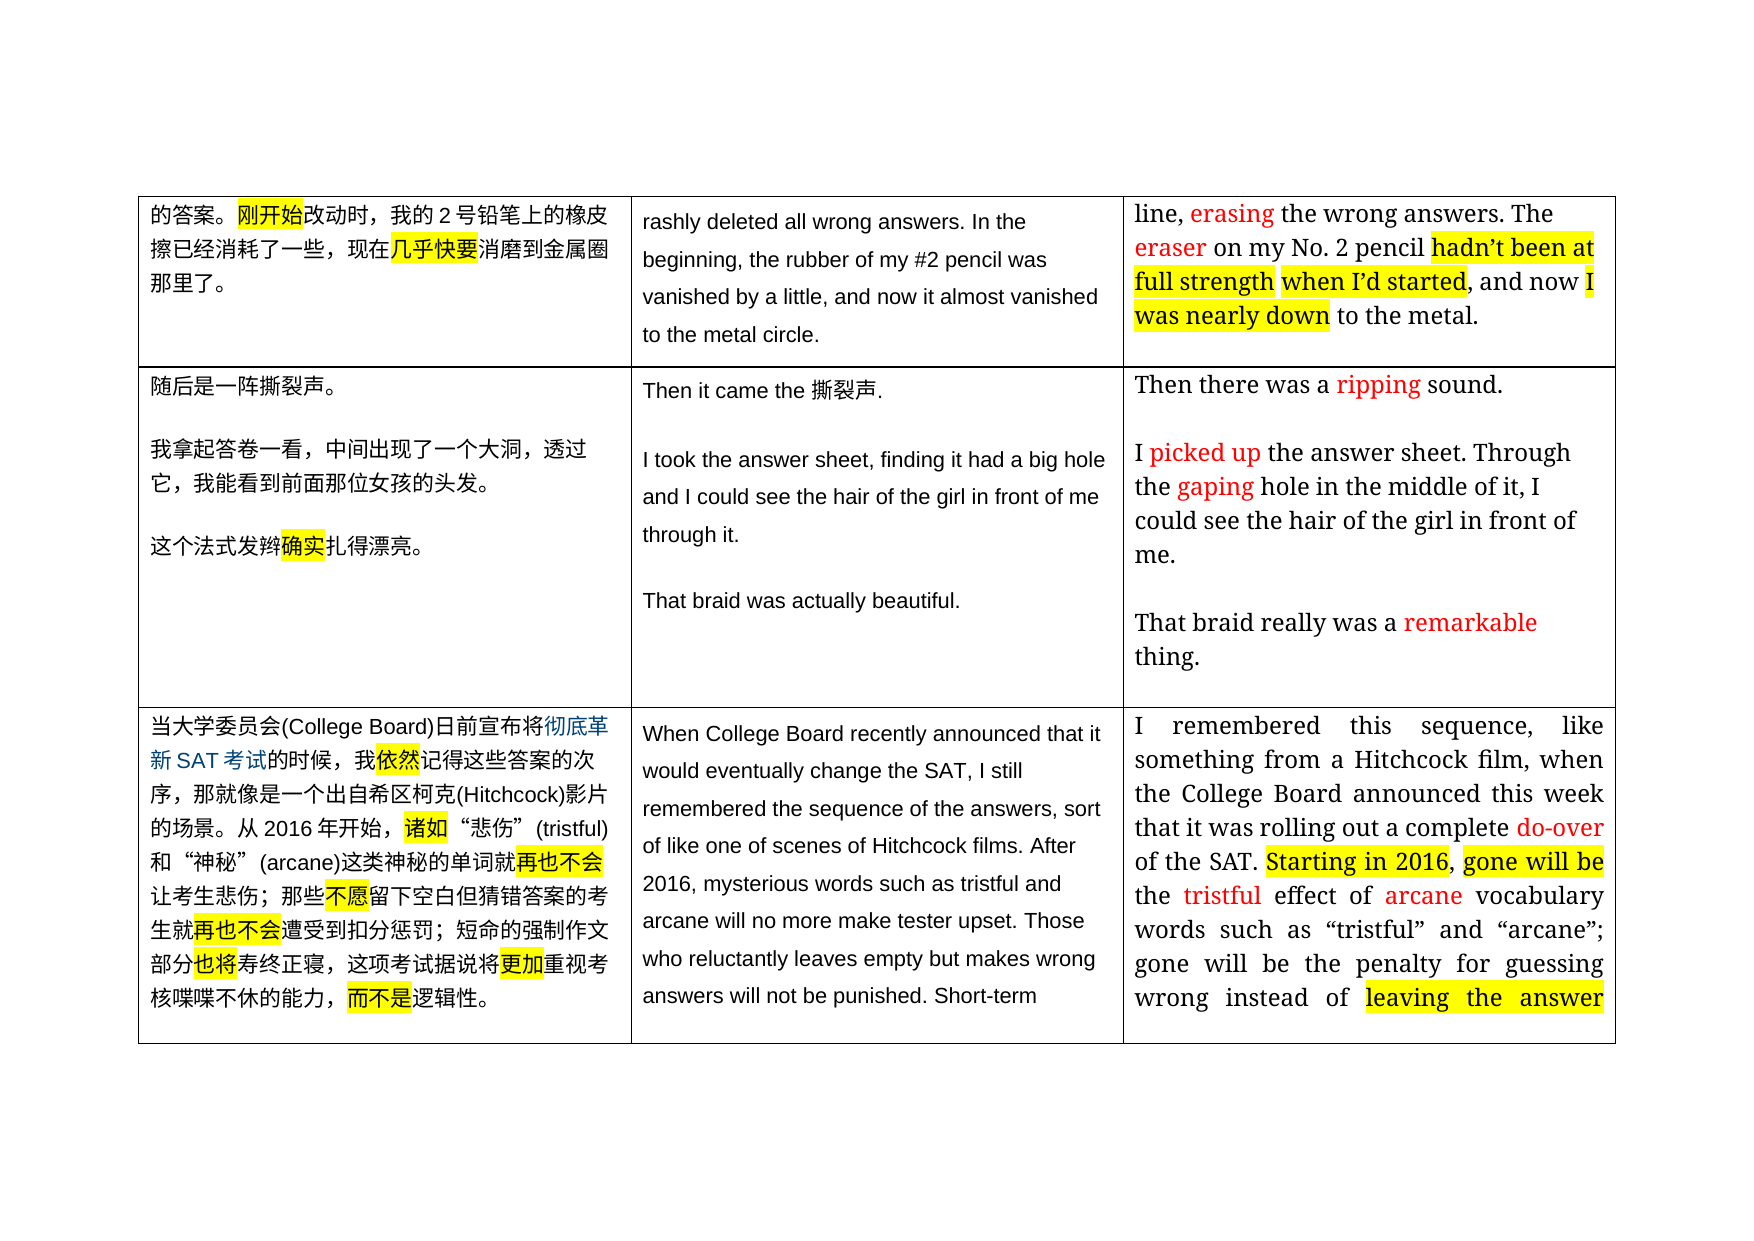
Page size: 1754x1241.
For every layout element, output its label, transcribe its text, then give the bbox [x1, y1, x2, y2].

table_cell Then there was a ripping sound. I picked up the answer sheet. Through the gaping hole in the middle of it, I could see the hair of the girl in front of me. That braid really was a remarkable thing. [1124, 368, 1615, 707]
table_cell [139, 197, 631, 366]
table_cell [139, 708, 631, 1043]
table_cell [1124, 197, 1615, 366]
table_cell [1124, 708, 1615, 1043]
table_cell Then it came the 撕裂声. I took the answer sheet, finding it had a big hole and I could see the hair of the girl in front of me through it. That braid was actually beautiful. [632, 368, 1123, 707]
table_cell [632, 197, 1123, 366]
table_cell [632, 708, 1123, 1043]
table_cell 随后是一阵撕裂声。 我拿起答卷一看，中间出现了一个大洞，透过它，我能看到前面那位女孩的头发。 这个法式发辫确实扎得漂亮。 [139, 368, 631, 707]
